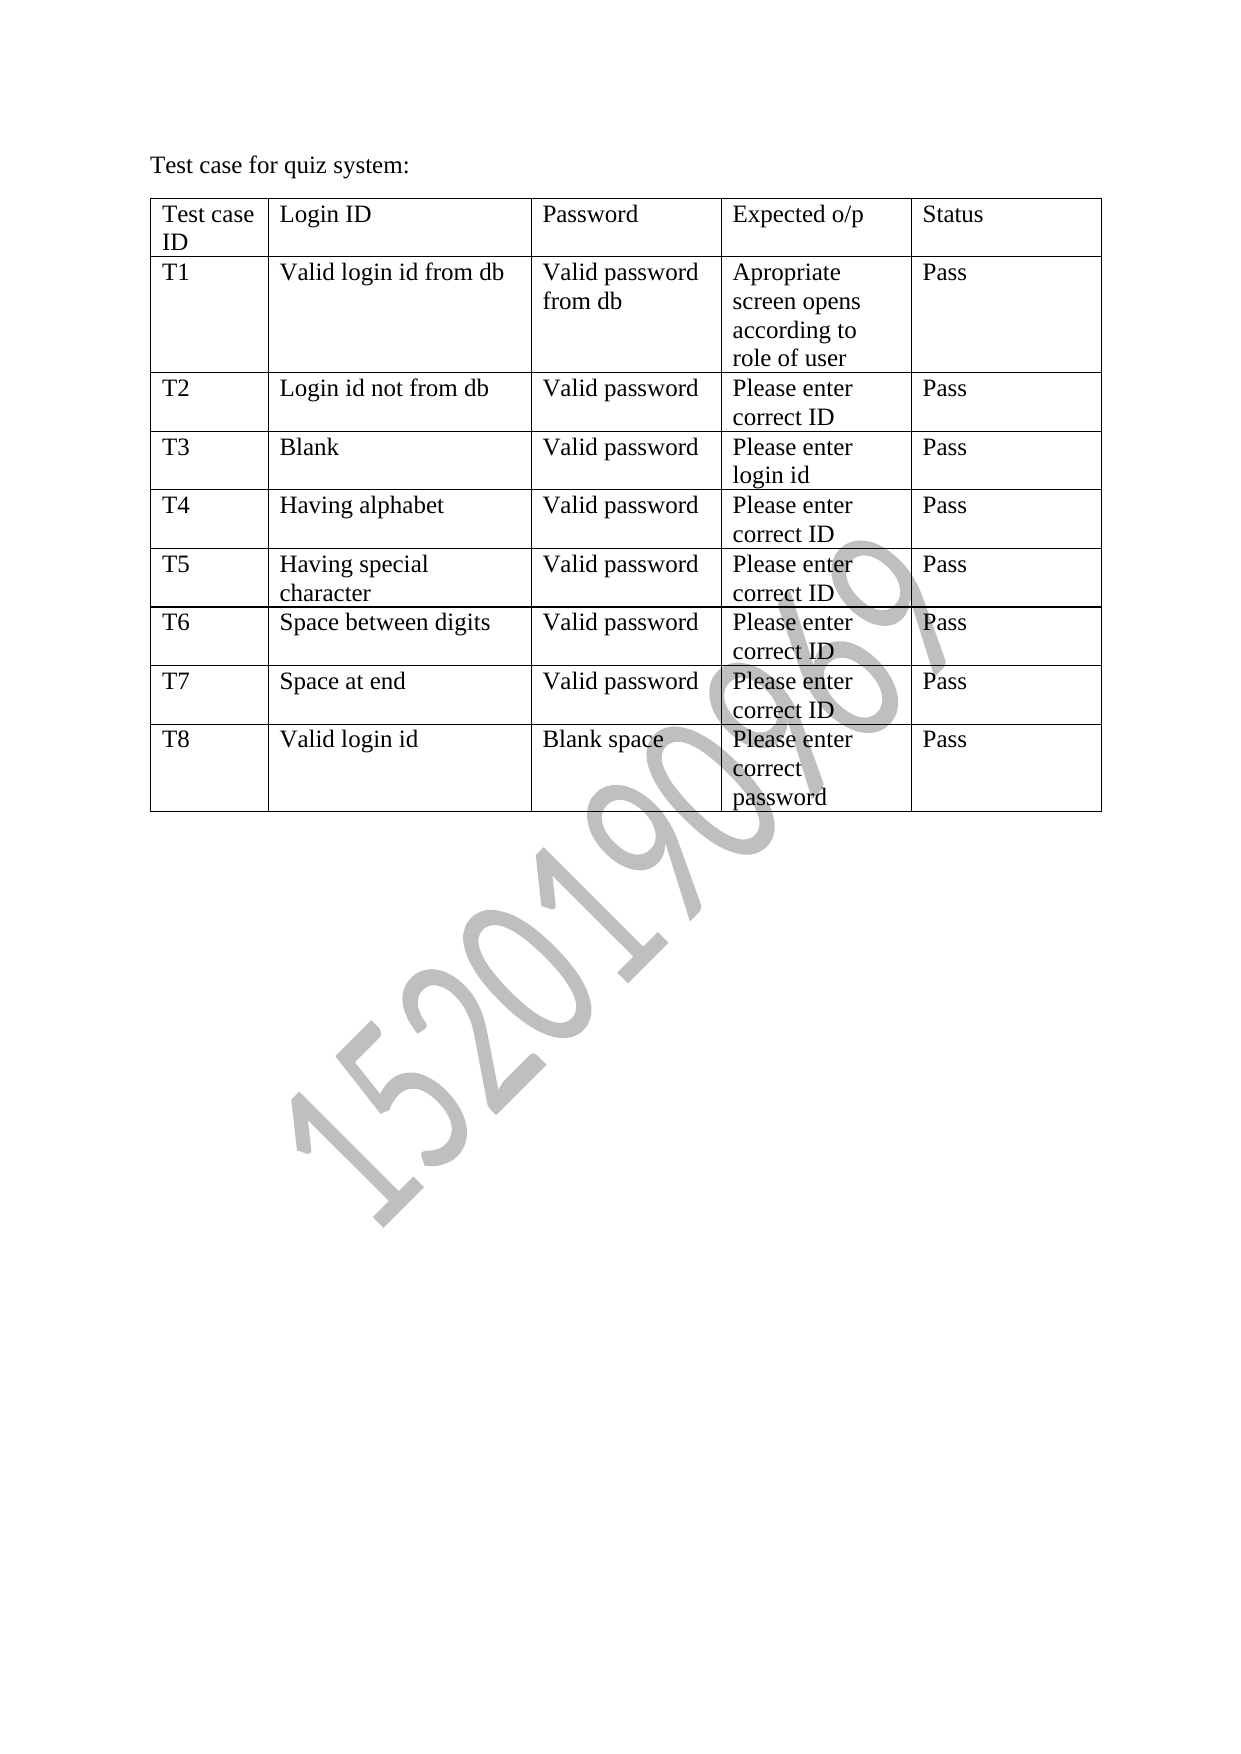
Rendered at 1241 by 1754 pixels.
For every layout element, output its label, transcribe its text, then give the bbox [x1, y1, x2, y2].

table_cell Valid password [532, 432, 721, 489]
table_cell Pass [912, 725, 1101, 811]
table_cell Valid password [532, 666, 721, 723]
table_cell T5 [151, 549, 268, 606]
table_cell Valid login id from db [269, 257, 531, 372]
table_cell T6 [151, 608, 268, 665]
table_header Password [532, 199, 721, 256]
table_cell Pass [912, 666, 1101, 723]
table_cell T2 [151, 373, 268, 431]
table_cell Pass [912, 432, 1101, 489]
table_cell Blank space [532, 725, 721, 811]
table_cell Valid password from db [532, 257, 721, 372]
table_cell T8 [151, 725, 268, 811]
table_cell Login id not from db [269, 373, 531, 431]
table_cell Please enter correct ID [722, 490, 911, 548]
table_header Expected o/p [722, 199, 911, 256]
table_cell T1 [151, 257, 268, 372]
table_cell Having alphabet [269, 490, 531, 548]
table_cell Pass [912, 373, 1101, 431]
table_cell Space between digits [269, 608, 531, 665]
table_cell Valid password [532, 373, 721, 431]
table_cell Pass [912, 608, 1101, 665]
table_cell Please enter correct ID [722, 608, 911, 665]
table_cell Apropriate screen opens according to role of user [722, 257, 911, 372]
table_cell Space at end [269, 666, 531, 723]
table_cell Please enter correct password [722, 725, 911, 811]
table_header Test case ID [151, 199, 268, 256]
table_cell Please enter correct ID [722, 549, 911, 606]
table_header Login ID [269, 199, 531, 256]
table_cell Please enter login id [722, 432, 911, 489]
table_cell Please enter correct ID [722, 373, 911, 431]
text Test case for quiz system: [150, 150, 1090, 179]
table_cell T7 [151, 666, 268, 723]
table_cell Valid login id [269, 725, 531, 811]
table_cell Valid password [532, 549, 721, 606]
table_cell Please enter correct ID [722, 666, 911, 723]
table_cell Pass [912, 257, 1101, 372]
table_cell Pass [912, 549, 1101, 606]
table_header Status [912, 199, 1101, 256]
table_cell Having special character [269, 549, 531, 606]
table_cell Blank [269, 432, 531, 489]
table_cell T4 [151, 490, 268, 548]
table_cell T3 [151, 432, 268, 489]
table_cell Valid password [532, 608, 721, 665]
table_cell Valid password [532, 490, 721, 548]
table_cell Pass [912, 490, 1101, 548]
